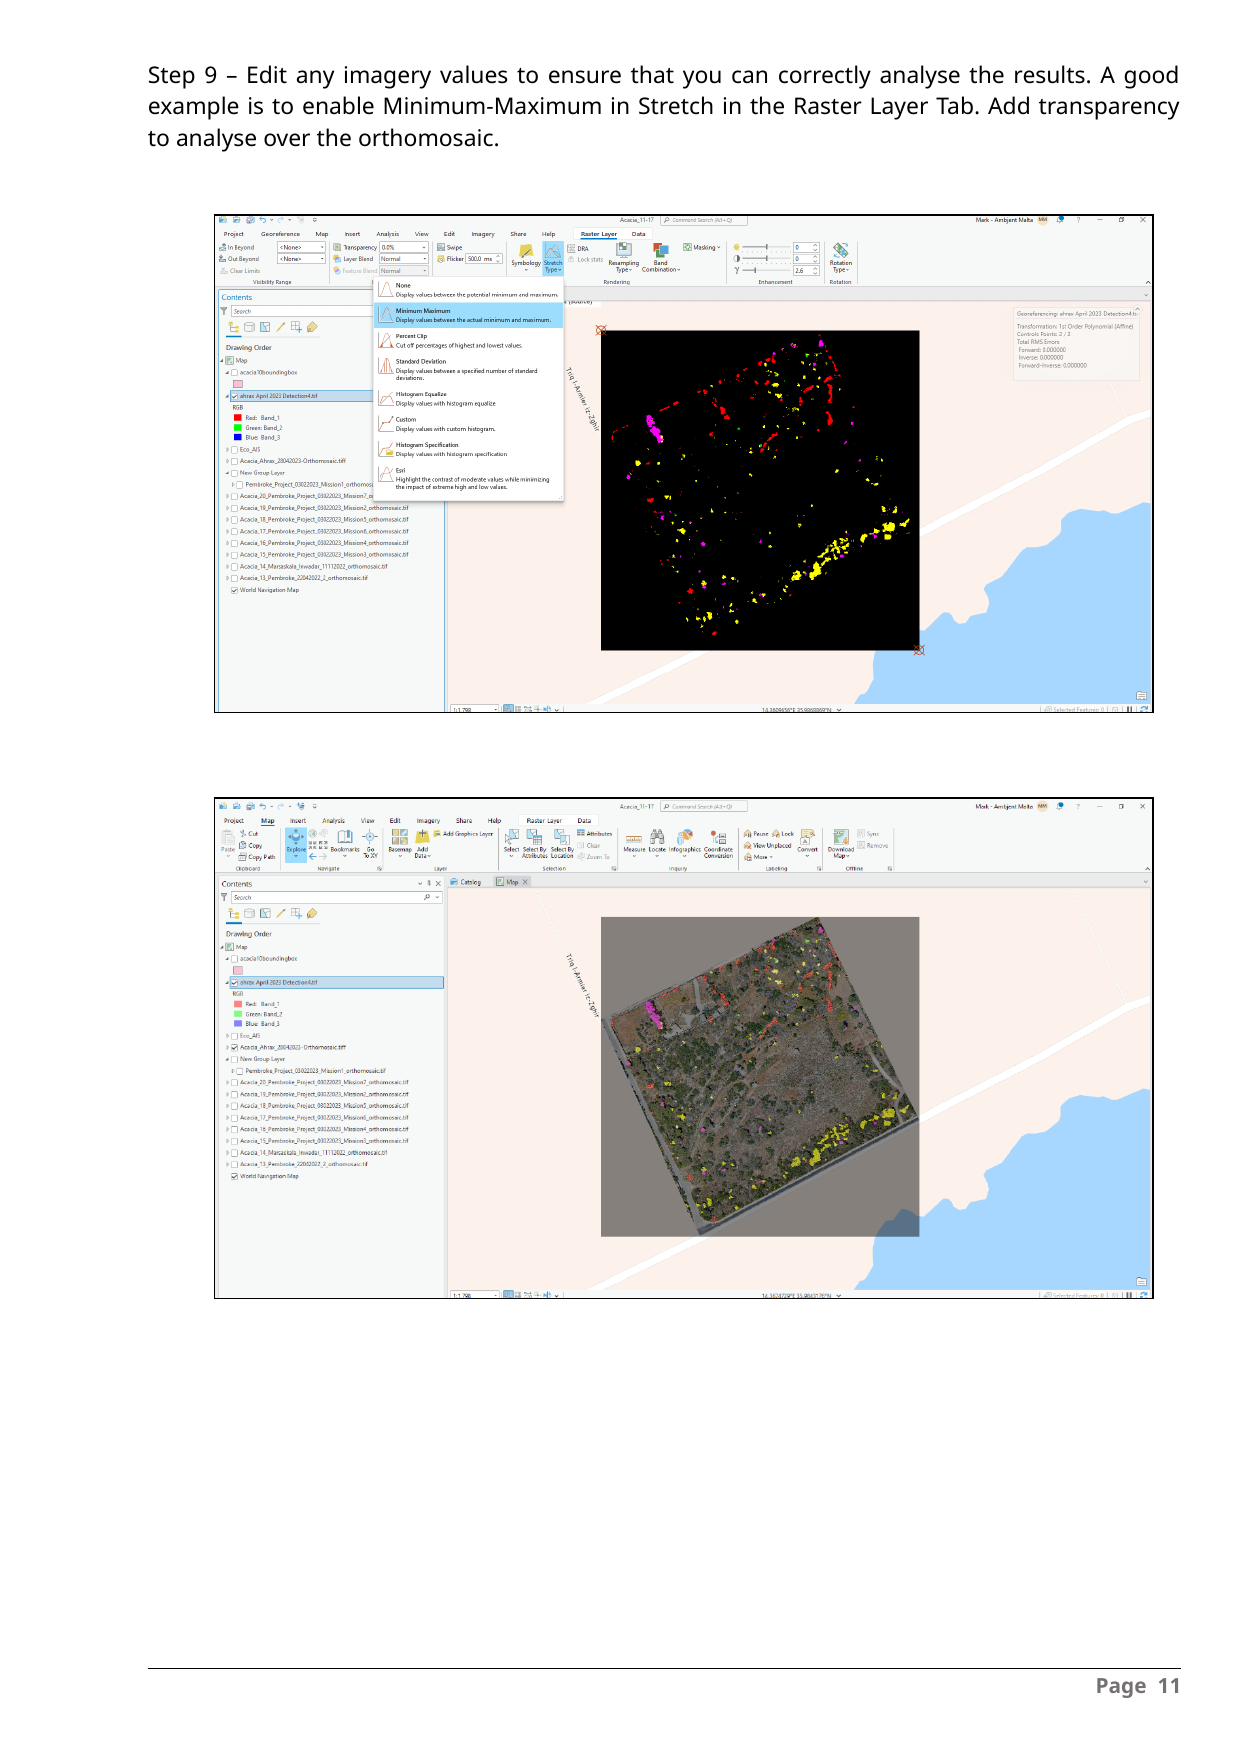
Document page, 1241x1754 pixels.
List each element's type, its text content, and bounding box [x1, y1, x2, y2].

text Step 9 – Edit any imagery values to ensure that you can correctly analyse the results. A good example is to enable Minimum-Maximum in Stretch in the Raster Layer Tab. Add transparency to analyse over the orthomosaic. [148, 59, 1181, 153]
picture [215, 216, 1152, 712]
picture [215, 799, 1152, 1298]
